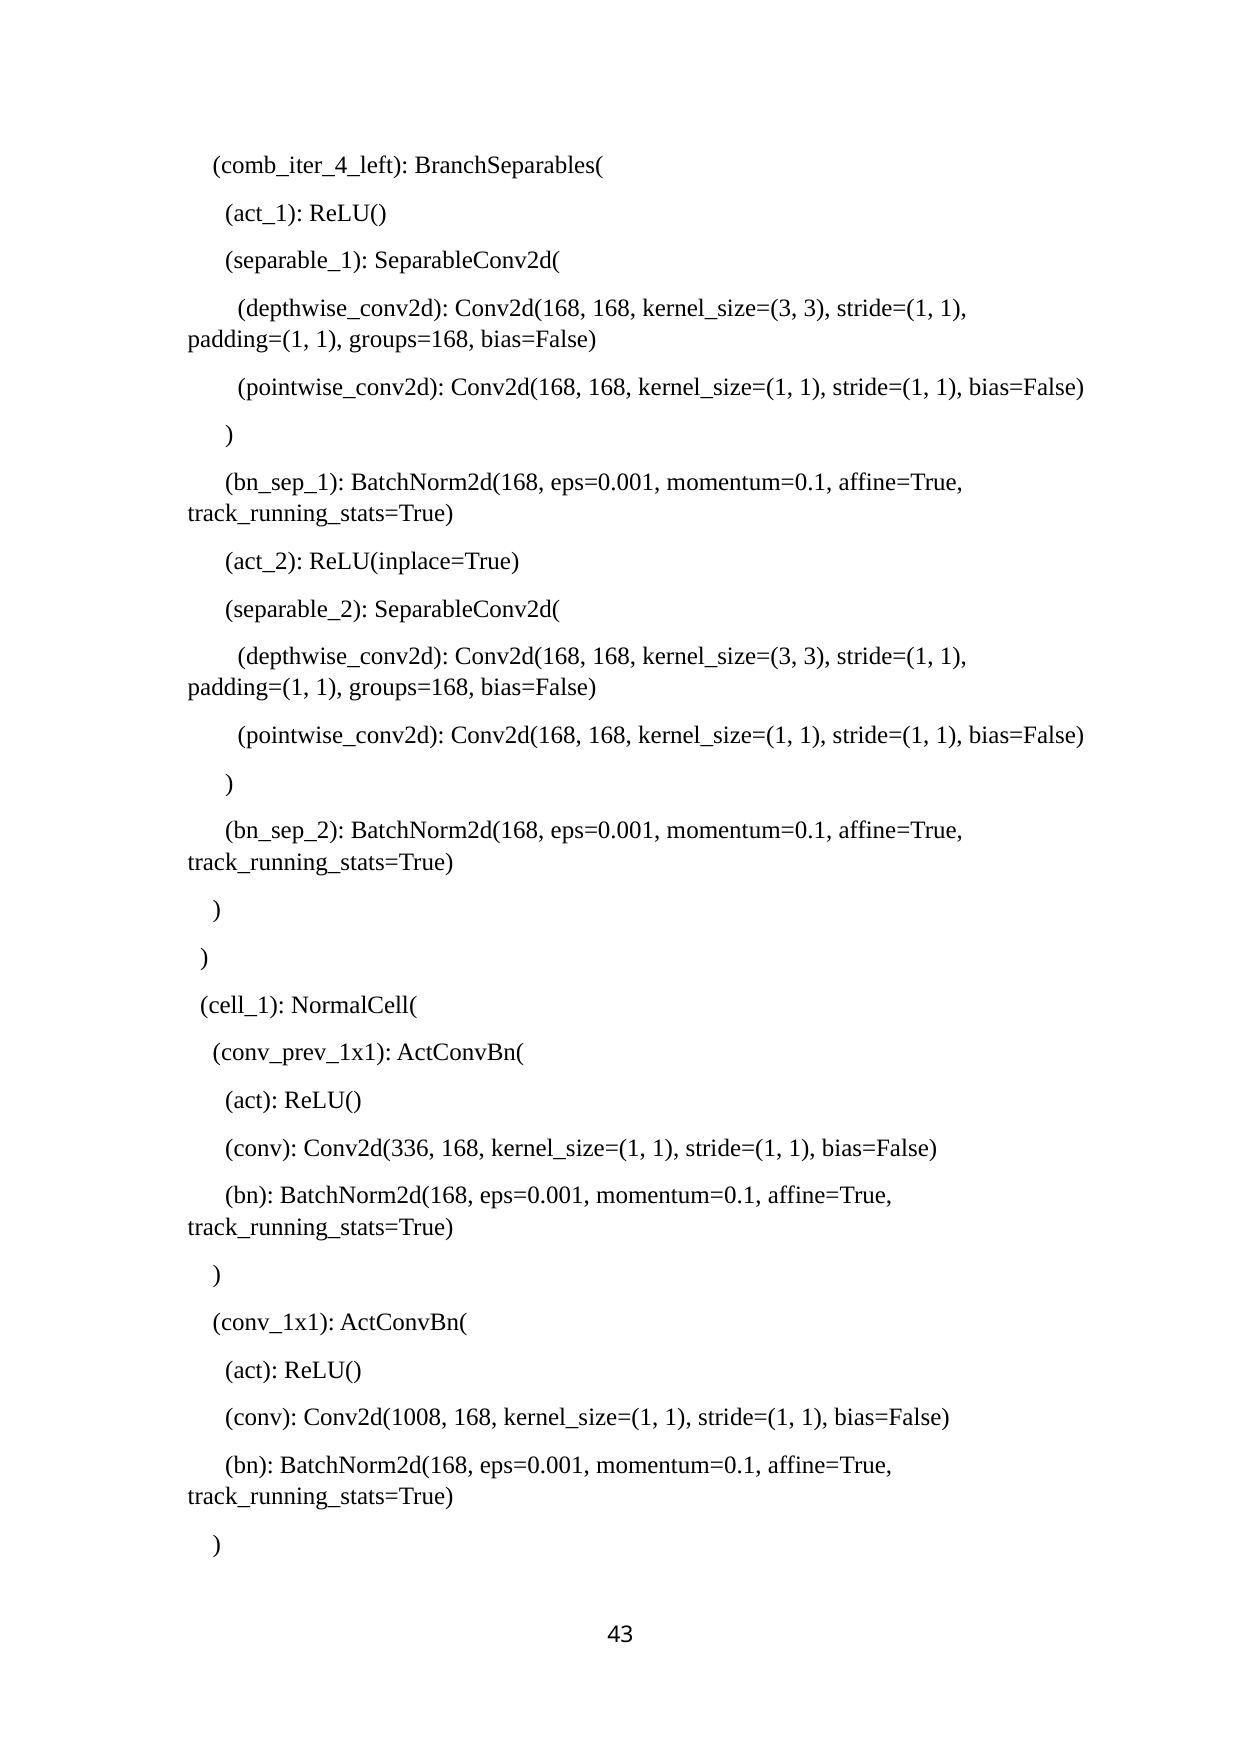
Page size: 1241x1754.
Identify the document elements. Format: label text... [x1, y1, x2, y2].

text ) [187, 942, 1090, 971]
text (bn): BatchNorm2d(168, eps=0.001, momentum=0.1, affine=True, track_running_stats=True) [187, 1450, 1090, 1510]
text (act): ReLU() [187, 1085, 1090, 1114]
text (depthwise_conv2d): Conv2d(168, 168, kernel_size=(3, 3), stride=(1, 1), padding=(1, 1), groups=168, bias=False) [187, 293, 1090, 353]
text (act_2): ReLU(inplace=True) [187, 546, 1090, 575]
text ) [187, 894, 1090, 923]
text ) [187, 1259, 1090, 1288]
text ) [187, 768, 1090, 797]
text (separable_2): SeparableConv2d( [187, 594, 1090, 622]
text (separable_1): SeparableConv2d( [187, 245, 1090, 274]
text (depthwise_conv2d): Conv2d(168, 168, kernel_size=(3, 3), stride=(1, 1), padding=(1, 1), groups=168, bias=False) [187, 641, 1090, 701]
text (conv): Conv2d(336, 168, kernel_size=(1, 1), stride=(1, 1), bias=False) [187, 1133, 1090, 1162]
text (conv_prev_1x1): ActConvBn( [187, 1037, 1090, 1066]
text (bn_sep_1): BatchNorm2d(168, eps=0.001, momentum=0.1, affine=True, track_running_stats=True) [187, 467, 1090, 527]
text (comb_iter_4_left): BranchSeparables( [187, 150, 1090, 179]
text (bn): BatchNorm2d(168, eps=0.001, momentum=0.1, affine=True, track_running_stats=True) [187, 1181, 1090, 1240]
text (bn_sep_2): BatchNorm2d(168, eps=0.001, momentum=0.1, affine=True, track_running_stats=True) [187, 816, 1090, 875]
text (conv_1x1): ActConvBn( [187, 1307, 1090, 1336]
text (pointwise_conv2d): Conv2d(168, 168, kernel_size=(1, 1), stride=(1, 1), bias=False) [187, 372, 1090, 401]
text (act): ReLU() [187, 1355, 1090, 1383]
text (pointwise_conv2d): Conv2d(168, 168, kernel_size=(1, 1), stride=(1, 1), bias=False) [187, 720, 1090, 749]
text (cell_1): NormalCell( [187, 990, 1090, 1018]
text (act_1): ReLU() [187, 198, 1090, 226]
text (conv): Conv2d(1008, 168, kernel_size=(1, 1), stride=(1, 1), bias=False) [187, 1402, 1090, 1431]
text ) [187, 1529, 1090, 1558]
text ) [187, 419, 1090, 448]
